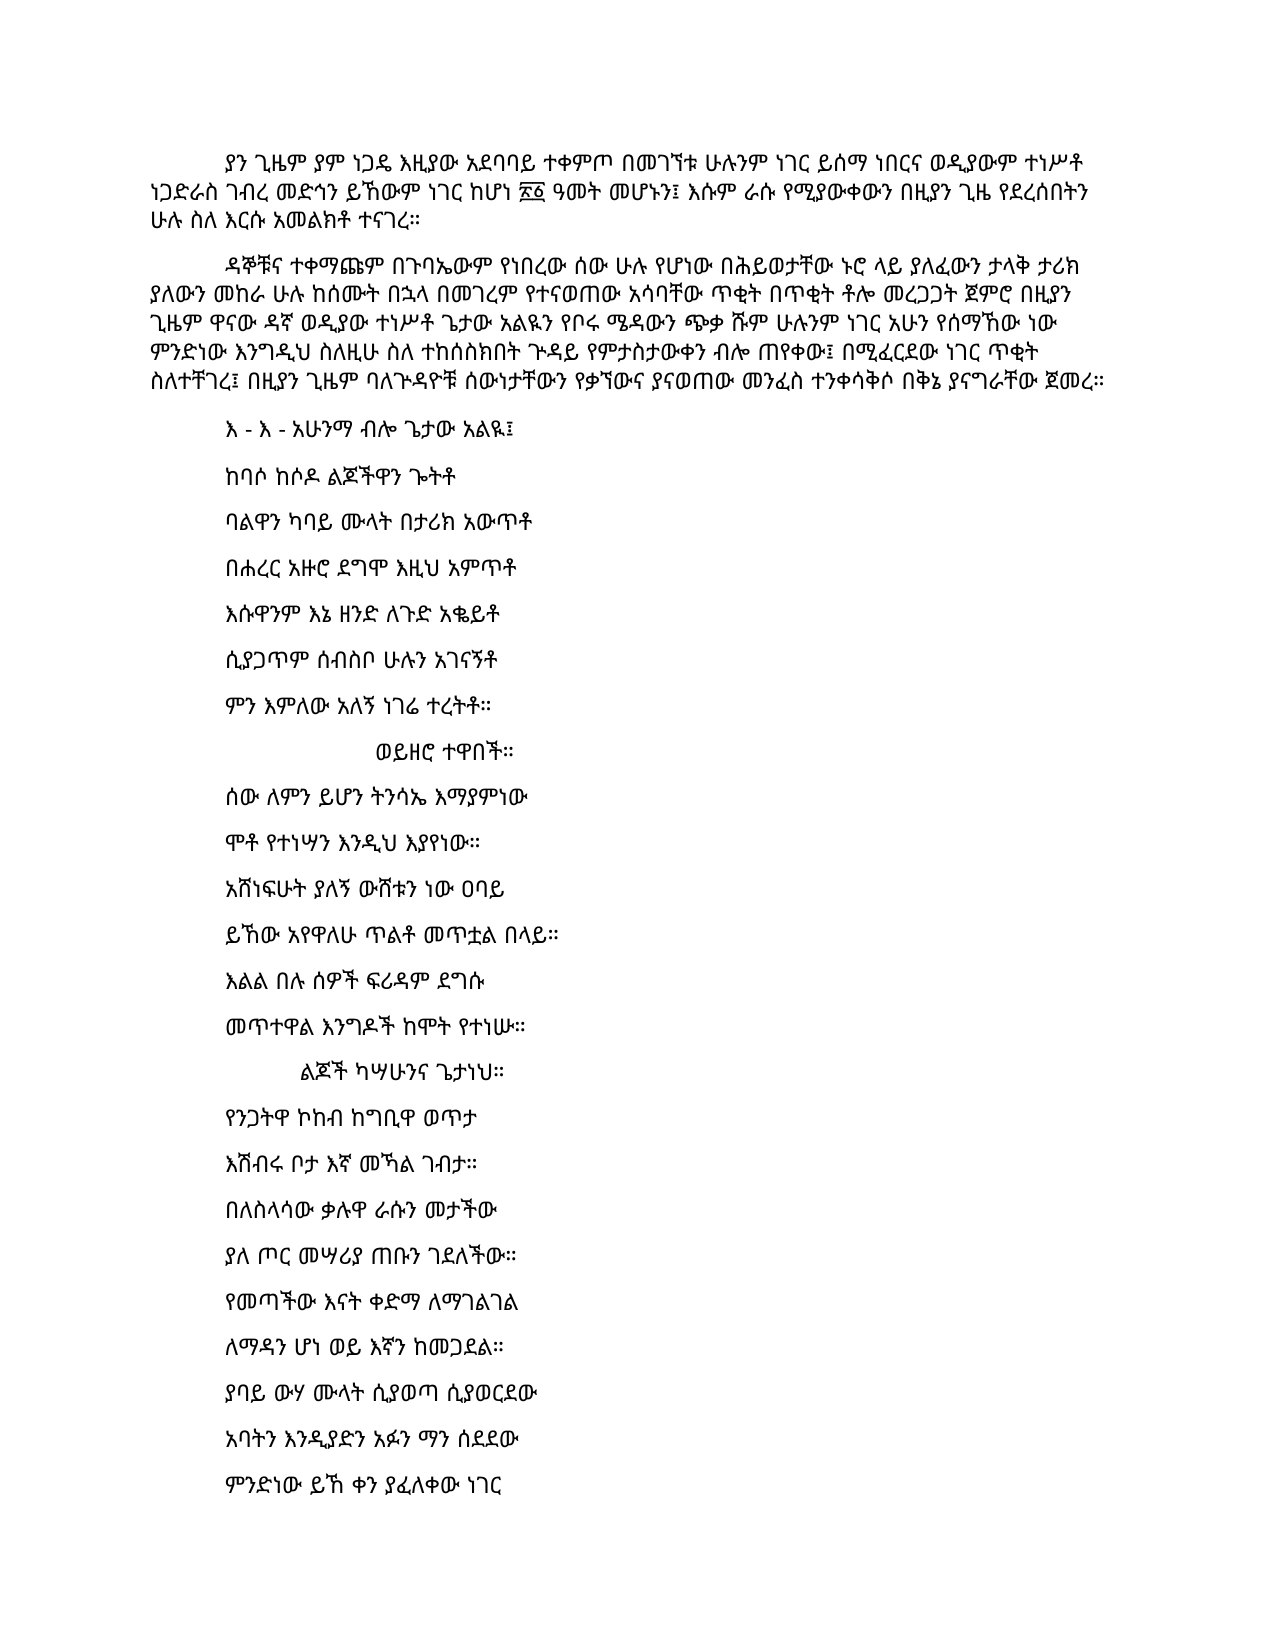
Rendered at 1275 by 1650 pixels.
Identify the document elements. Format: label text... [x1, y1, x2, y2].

text መጥተዋል እንግዶች ከሞት የተነሡ። [150, 1014, 1125, 1040]
text ከባሶ ከሶዶ ልጆችዋን ጐትቶ [150, 464, 1125, 490]
text በለስላሳው ቃሉዋ ራሱን መታችው [150, 1197, 1125, 1224]
text እሱዋንም እኔ ዘንድ ለጉድ አቈይቶ [150, 601, 1125, 628]
text ለማዳን ሆነ ወይ እኛን ከመጋደል። [150, 1334, 1125, 1361]
text እ - እ - አሁንማ ብሎ ጌታው አልዪ፤ [150, 413, 1125, 444]
text በሐረር አዙሮ ደግሞ እዚህ አምጥቶ [150, 555, 1125, 582]
text ሞቶ የተነሣን እንዲህ እያየነው። [150, 830, 1125, 857]
text ያባይ ውሃ ሙላት ሲያወጣ ሲያወርደው [150, 1380, 1125, 1407]
text ልጆች ካሣሁንና ጌታነህ። [150, 1059, 1125, 1086]
text የመጣችው እናት ቀድማ ለማገልገል [150, 1289, 1125, 1315]
text ሰው ለምን ይሆን ትንሳኤ እማያምነው [150, 784, 1125, 811]
text ይኸው አየዋለሁ ጥልቶ መጥቷል በላይ። [150, 922, 1125, 949]
text ዳኞቹና ተቀማጩም በጉባኤውም የነበረው ሰው ሁሉ የሆነው በሕይወታቸው ኑሮ ላይ ያለፈውን ታላቅ ታሪክ ያለውን መከራ ሁሉ ከሰሙት በኋላ በመገረም የተናወጠው አሳባቸው ጥቂት በጥቂት ቶሎ መረጋጋት ጀምሮ በዚያን ጊዜም ዋናው ዳኛ ወዲያው ተነሥቶ ጌታው አልዪን የቦሩ ሜዳውን ጭቃ ሹም ሁሉንም ነገር አሁን የሰማኸው ነው ምንድነው እንግዲህ ስለዚሁ ስለ ተከሰስክበት ጕዳይ የምታስታውቀን ብሎ ጠየቀው፤ በሚፈርደው ነገር ጥቂት ስለተቸገረ፤ በዚያን ጊዜም ባለጕዳዮቹ ሰውነታቸውን የቃኘውና ያናወጠው መንፈስ ተንቀሳቅሶ በቅኔ ያናግራቸው ጀመረ። [150, 253, 1125, 394]
text ምን እምለው አለኝ ነገሬ ተረትቶ። [150, 693, 1125, 719]
text የንጋትዋ ኮከብ ከግቢዋ ወጥታ [150, 1105, 1125, 1132]
text አባትን እንዲያድን አፉን ማን ሰደደው [150, 1426, 1125, 1453]
text ያለ ጦር መሣሪያ ጠቡን ገደለችው። [150, 1243, 1125, 1269]
text ያን ጊዜም ያም ነጋዴ እዚያው አደባባይ ተቀምጦ በመገኘቱ ሁሉንም ነገር ይሰማ ነበርና ወዲያውም ተነሥቶ ነጋድራስ ገብረ መድኅን ይኸውም ነገር ከሆነ ፳፩ ዓመት መሆኑን፤ እሱም ራሱ የሚያውቀውን በዚያን ጊዜ የደረሰበትን ሁሉ ስለ እርሱ አመልክቶ ተናገረ። [150, 150, 1125, 234]
text አሸነፍሁት ያለኝ ውሸቱን ነው ዐባይ [150, 876, 1125, 903]
text ባልዋን ካባይ ሙላት በታሪክ አውጥቶ [150, 509, 1125, 536]
text እሽብሩ ቦታ እኛ መኻል ገብታ። [150, 1151, 1125, 1178]
text እልል በሉ ሰዎች ፍሪዳም ደግሱ [150, 968, 1125, 994]
text ሲያጋጥም ሰብስቦ ሁሉን አገናኝቶ [150, 647, 1125, 674]
text ወይዘሮ ተዋበች። [150, 739, 1125, 765]
text ምንድነው ይኸ ቀን ያፈለቀው ነገር [150, 1472, 1125, 1499]
